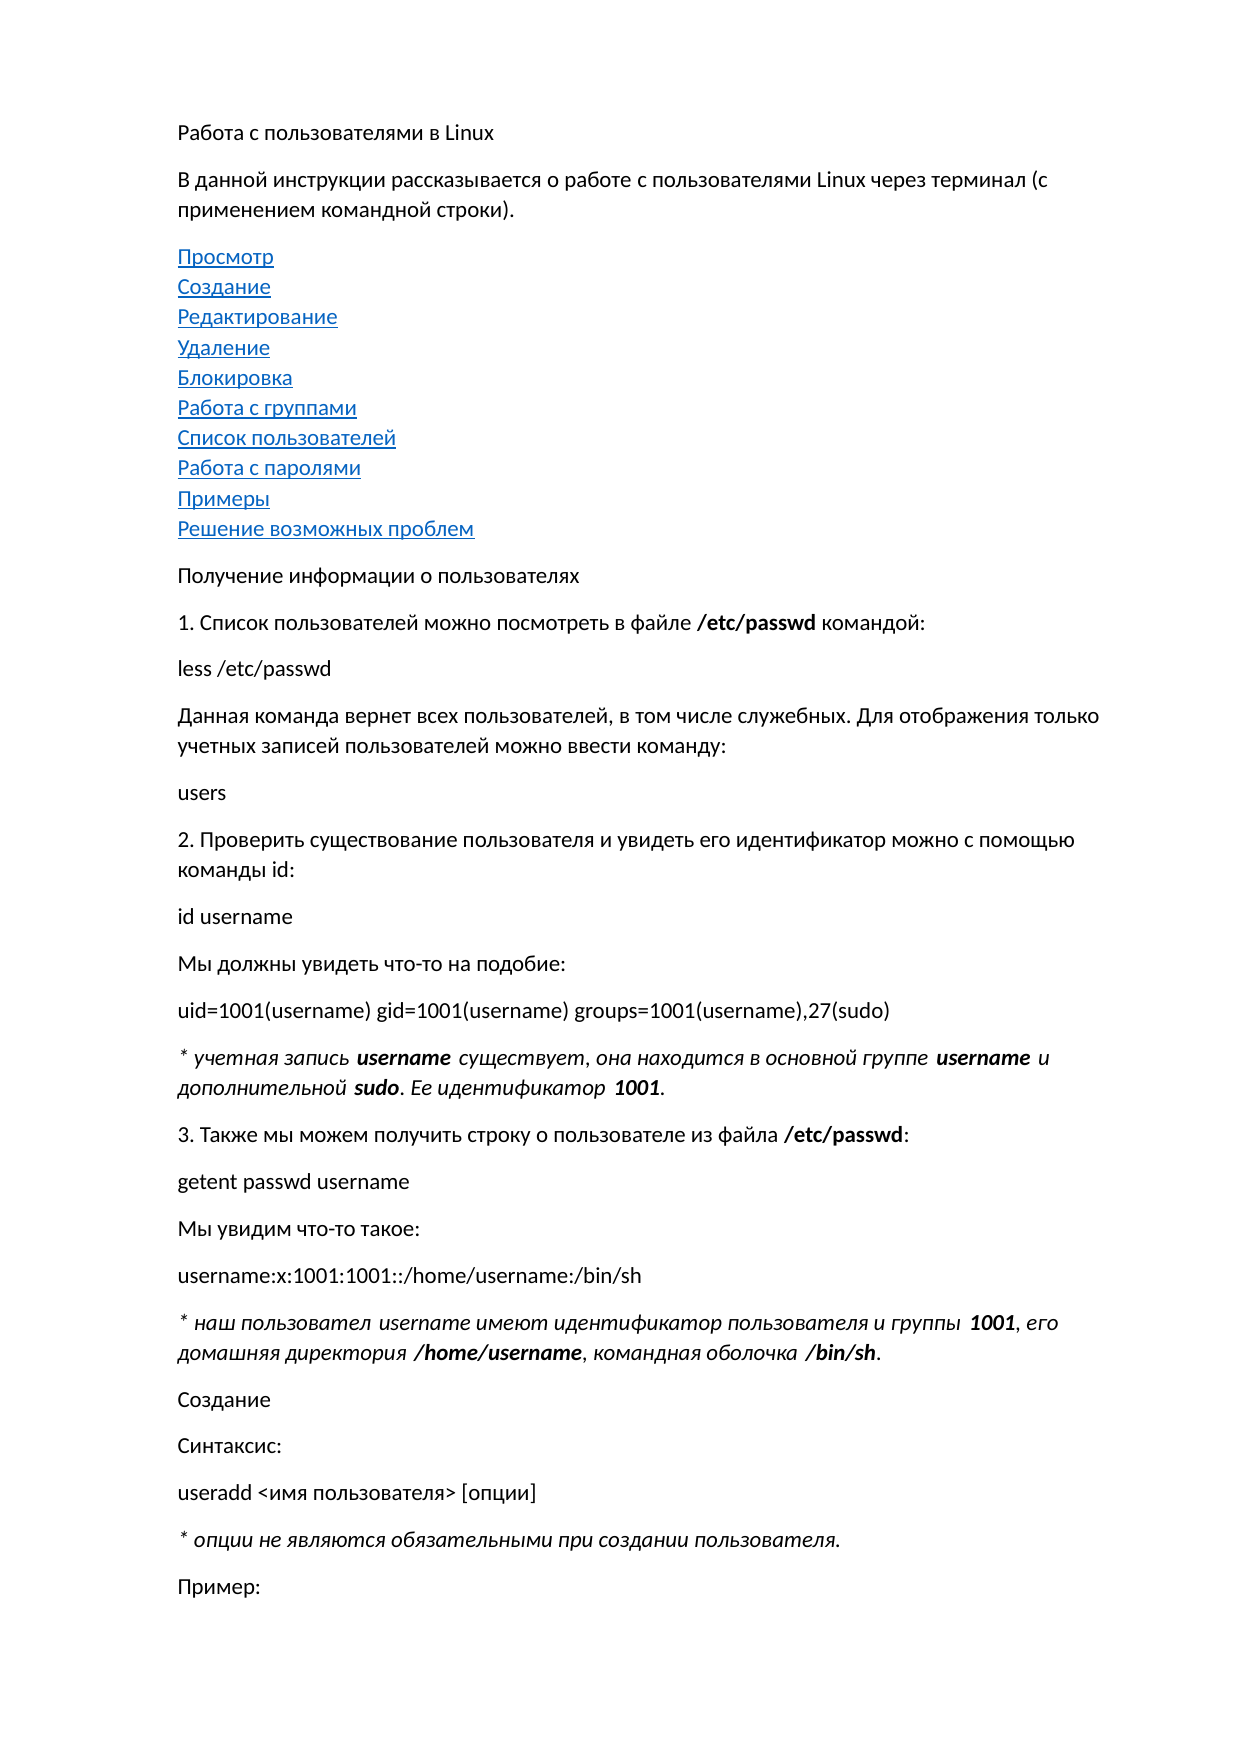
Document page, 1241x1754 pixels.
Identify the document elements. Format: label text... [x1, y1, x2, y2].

text В данной инструкции рассказывается о работе с пользователями Linux через терминал (с применением командной строки). [177, 165, 1152, 223]
text Мы увидим что-то такое: [177, 1214, 1152, 1242]
text Создание [177, 1385, 1152, 1413]
text Работа с пользователями в Linux [177, 118, 1152, 146]
text * учетная запись username существует, она находится в основной группе username и дополнительной sudo. Ее идентификатор 1001. [177, 1043, 1152, 1101]
text id username [177, 902, 1152, 931]
text Получение информации о пользователях [177, 561, 1152, 589]
text 3. Также мы можем получить строку о пользователе из файла /etc/passwd: [177, 1120, 1152, 1148]
text 1. Список пользователей можно посмотреть в файле /etc/passwd командой: [177, 608, 1152, 636]
text * наш пользовател username имеют идентификатор пользователя и группы 1001, его домашняя директория /home/username, командная оболочка /bin/sh. [177, 1308, 1152, 1366]
text uid=1001(username) gid=1001(username) groups=1001(username),27(sudo) [177, 996, 1152, 1024]
text Синтаксис: [177, 1432, 1152, 1460]
text username:x:1001:1001::/home/username:/bin/sh [177, 1261, 1152, 1289]
text 2. Проверить существование пользователя и увидеть его идентификатор можно с помощью команды id: [177, 825, 1152, 884]
text users [177, 778, 1152, 807]
text Мы должны увидеть что-то на подобие: [177, 949, 1152, 977]
text useradd <имя пользователя> [опции] [177, 1478, 1152, 1507]
text Пример: [177, 1572, 1152, 1600]
text getent passwd username [177, 1167, 1152, 1195]
text * опции не являются обязательными при создании пользователя. [177, 1525, 1152, 1553]
text Данная команда вернет всех пользователей, в том числе служебных. Для отображения только учетных записей пользователей можно ввести команду: [177, 701, 1152, 760]
text less /etc/passwd [177, 654, 1152, 683]
text Просмотр Создание Редактирование Удаление Блокировка Работа с группами Список пользователей Работа с паролями Примеры Решение возможных проблем [177, 242, 1152, 542]
